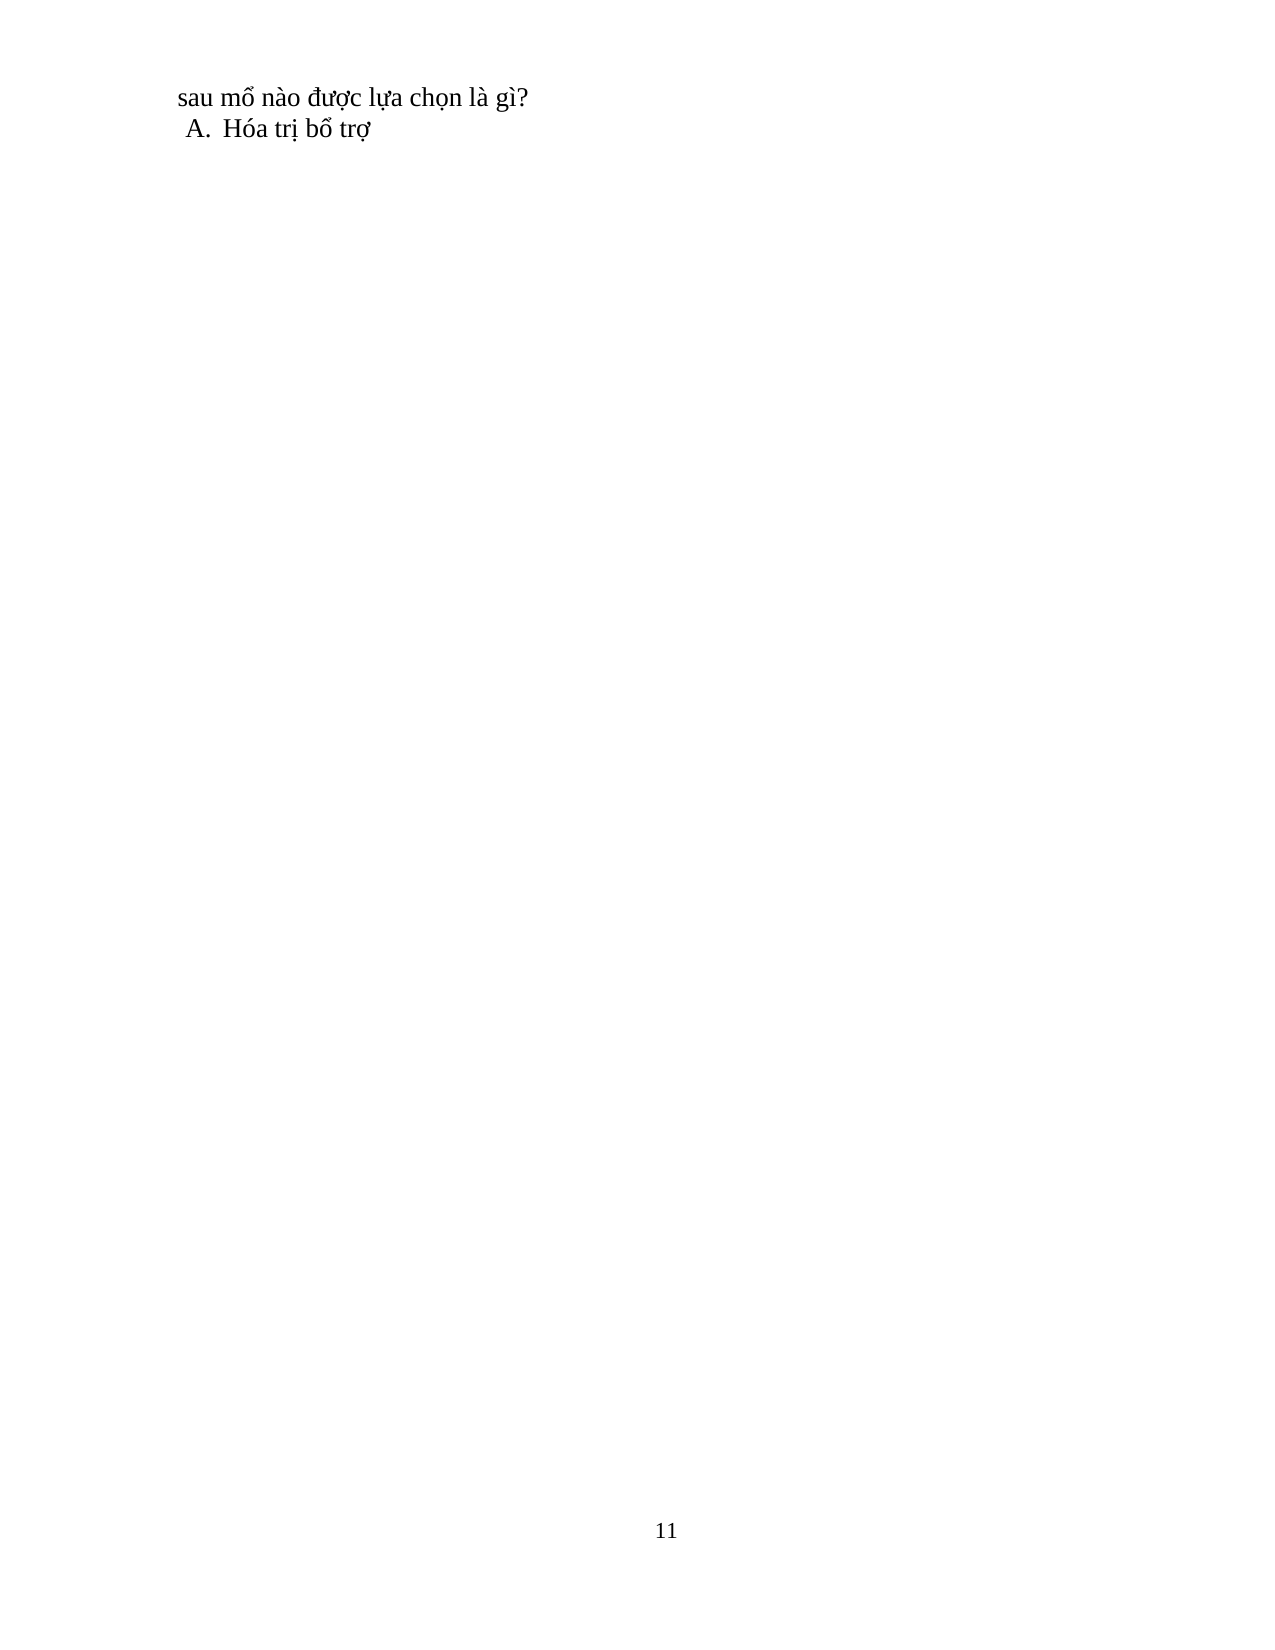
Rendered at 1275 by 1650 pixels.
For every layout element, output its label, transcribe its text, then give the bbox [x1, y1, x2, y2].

subtitle Hóa trị bổ trợ [185, 112, 1198, 143]
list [133, 81, 1187, 112]
